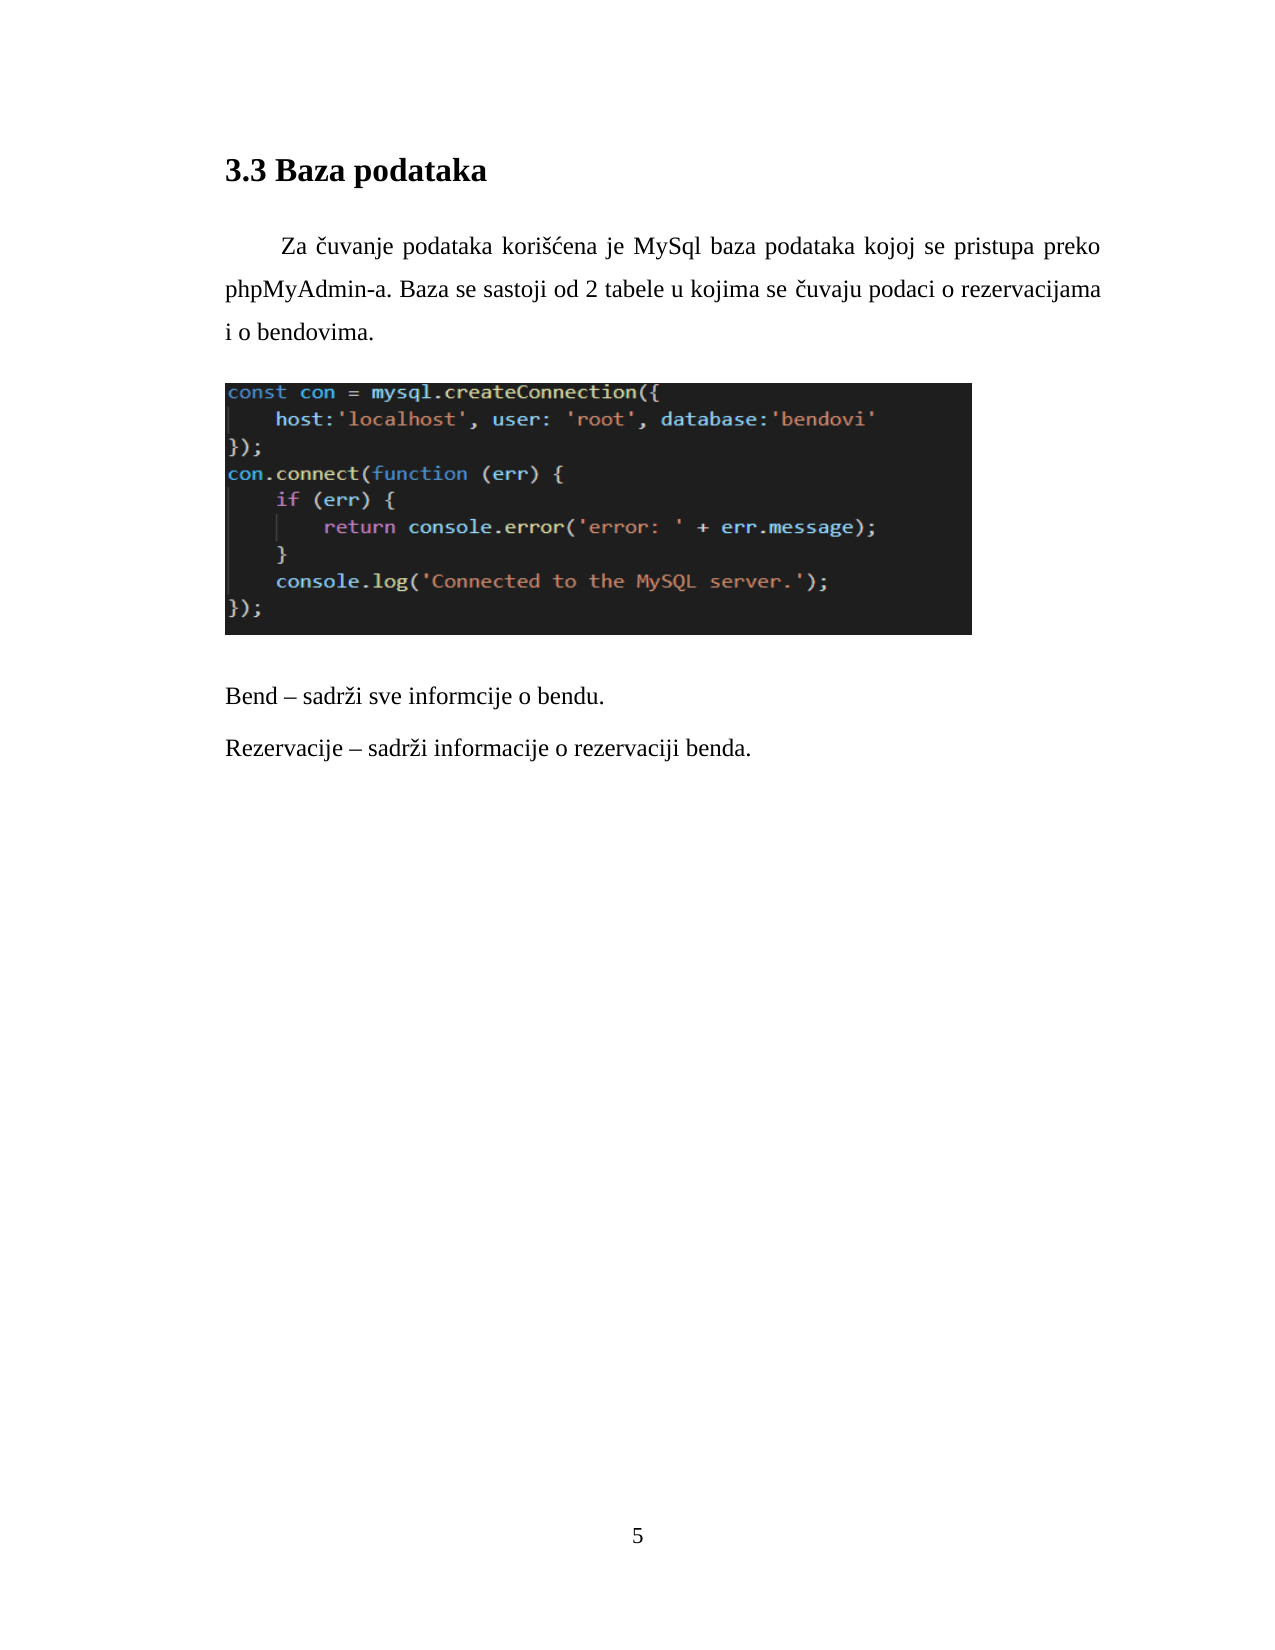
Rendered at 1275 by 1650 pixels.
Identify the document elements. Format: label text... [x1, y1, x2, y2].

picture [225, 383, 972, 635]
text 3.3 Baza podataka [225, 150, 1102, 188]
text Bend – sadrži sve informcije o bendu. [225, 681, 1102, 710]
text Rezervacije – sadrži informacije o rezervaciji benda. [225, 733, 1102, 762]
text Za čuvanje podataka korišćena je MySql baza podataka kojoj se pristupa preko phpMyAdmin-a. Baza se sastoji od 2 tabele u kojima se čuvaju podaci o rezervacijama i o bendovima. [225, 231, 1102, 346]
